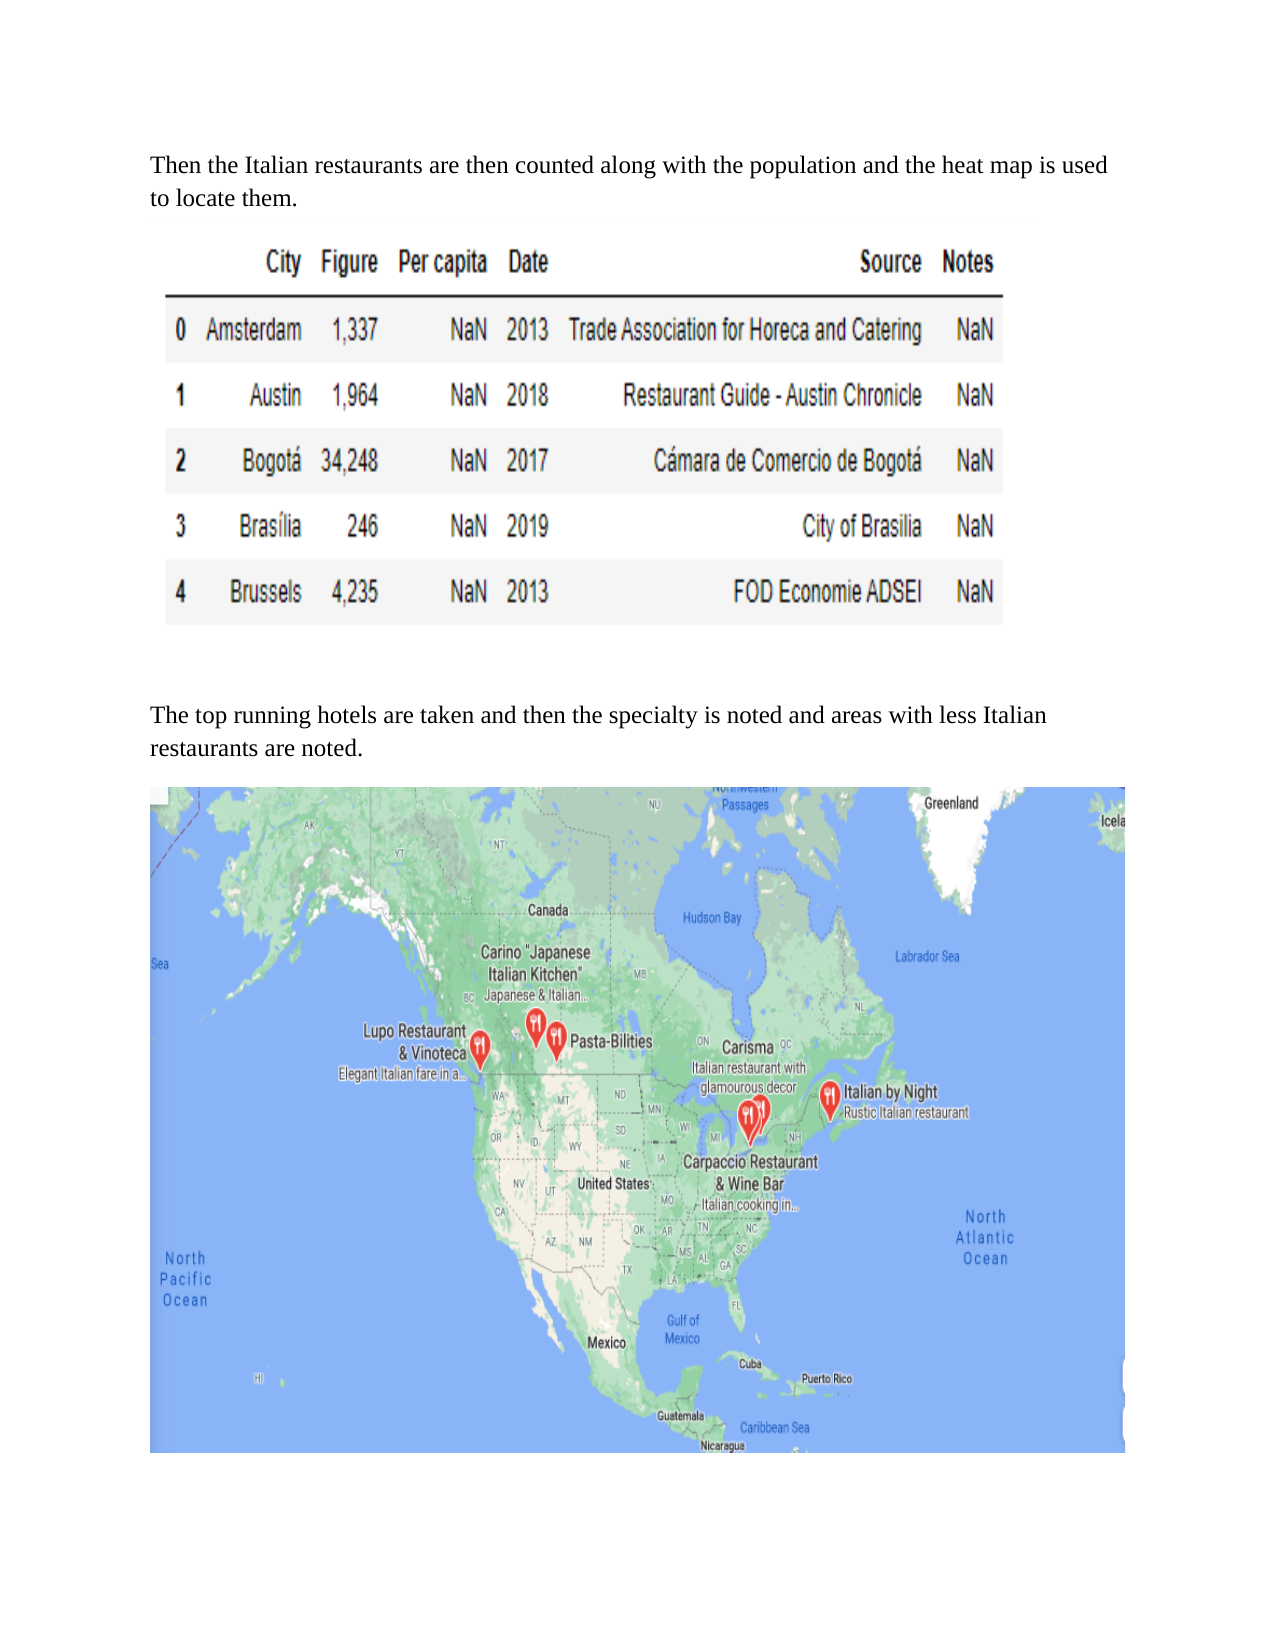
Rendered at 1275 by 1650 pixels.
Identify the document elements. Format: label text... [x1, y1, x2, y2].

picture [150, 216, 1033, 676]
text The top running hotels are taken and then the specialty is noted and areas with less Italian restaurants are noted. [150, 700, 1125, 762]
picture [150, 787, 1125, 1453]
